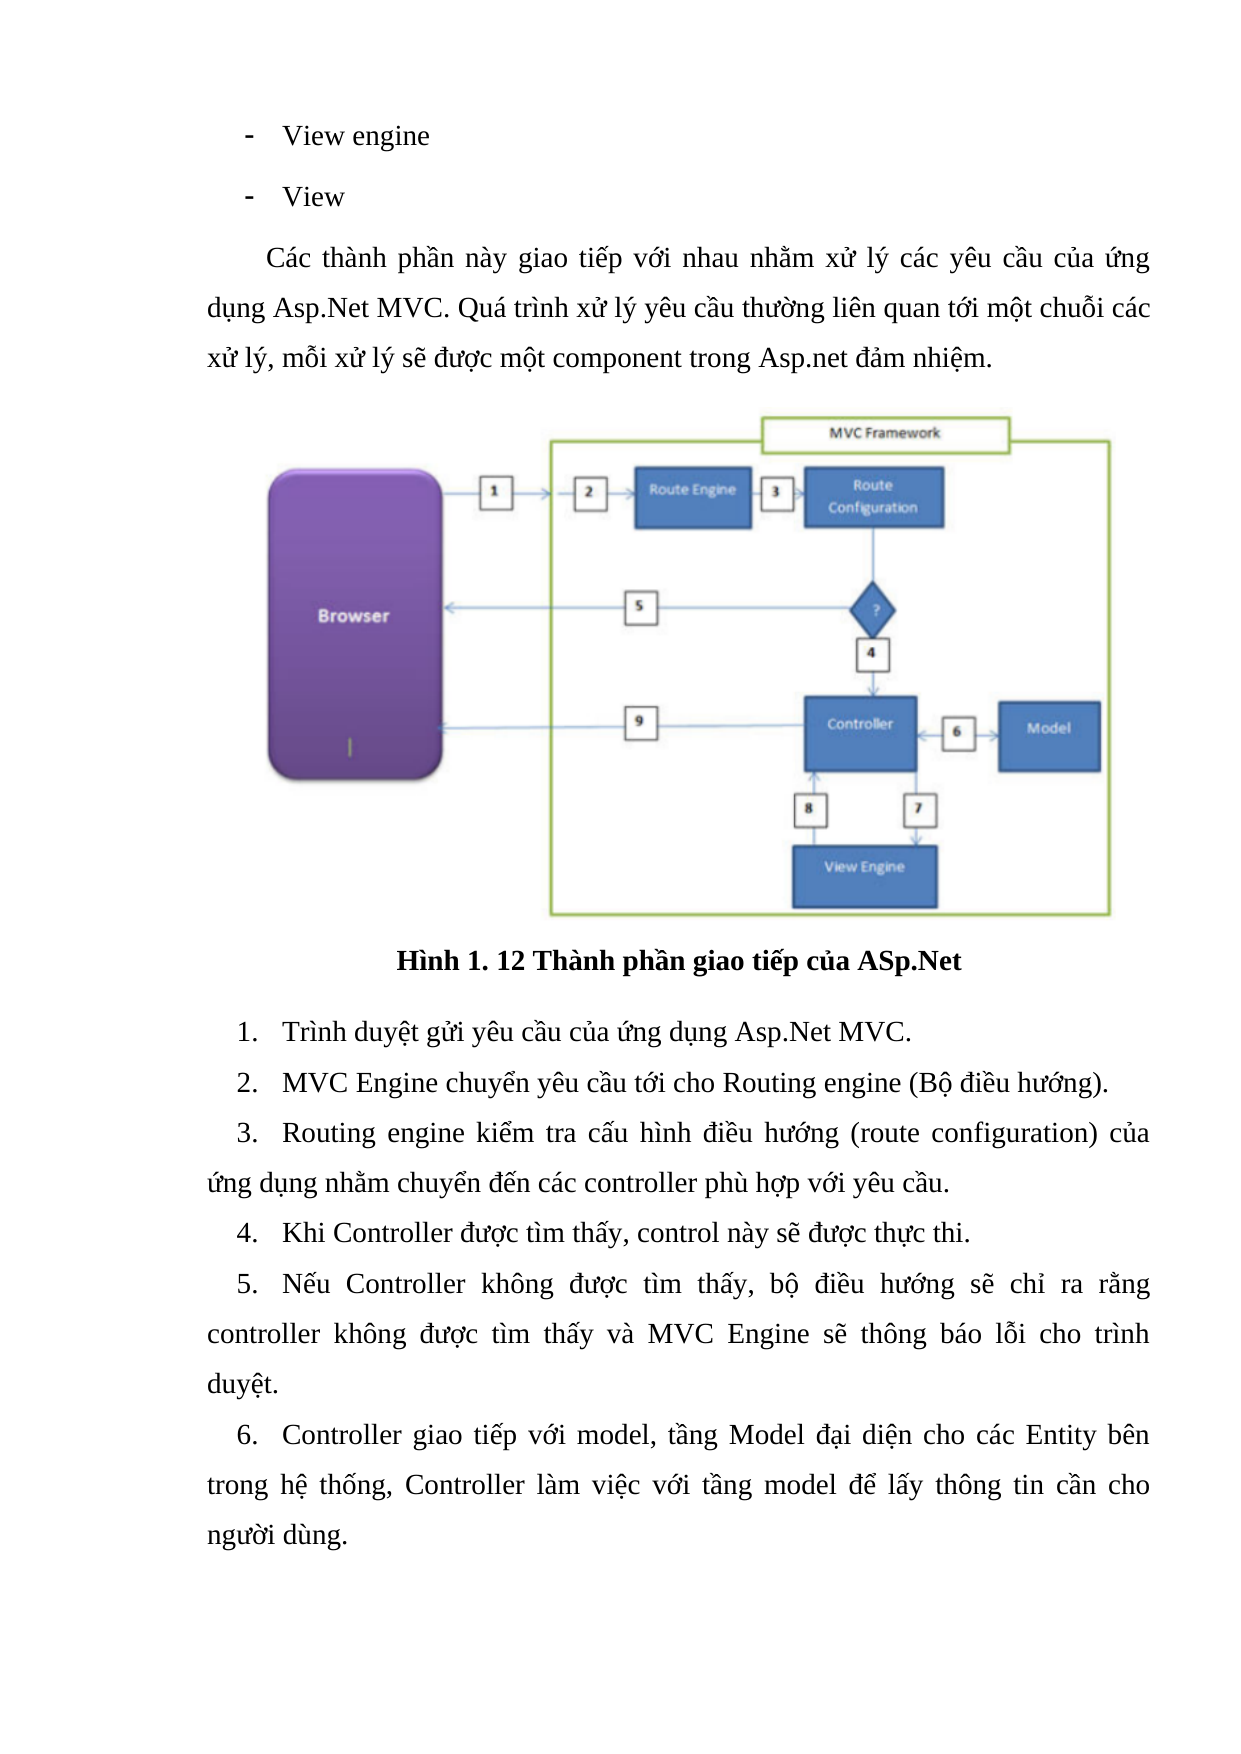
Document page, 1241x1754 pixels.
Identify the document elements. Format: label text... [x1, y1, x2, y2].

picture [248, 407, 1129, 927]
list Routing engine kiểm tra cấu hình điều hướng (route configuration) của ứng dụng nhằm chuyển đến các controller phù hợp với yêu cầu. [207, 1115, 1152, 1199]
text Các thành phần này giao tiếp với nhau nhằm xử lý các yêu cầu của ứng dụng Asp.Net MVC. Quá trình xử lý yêu cầu thường liên quan tới một chuỗi các xử lý, mỗi xử lý sẽ được một component trong Asp.net đảm nhiệm. [207, 240, 1152, 290]
list View engine [244, 118, 1152, 152]
text Hình 1. 12 Thành phần giao tiếp của ASp.Net [207, 943, 1152, 977]
list Controller giao tiếp với model, tầng Model đại diện cho các Entity bên trong hệ thống, Controller làm việc với tầng model để lấy thông tin cần cho người dùng. [207, 1417, 1152, 1551]
list View [244, 179, 1152, 213]
list MVC Engine chuyển yêu cầu tới cho Routing engine (Bộ điều hướng). [207, 1065, 1152, 1098]
list Khi Controller được tìm thấy, control này sẽ được thực thi. [207, 1216, 1152, 1249]
text Các thành phần này giao tiếp với nhau nhằm xử lý các yêu cầu của ứng dụng Asp.Net MVC. Quá trình xử lý yêu cầu thường liên quan tới một chuỗi các xử lý, mỗi xử lý sẽ được một component trong Asp.net đảm nhiệm. [207, 324, 1152, 374]
list Nếu Controller không được tìm thấy, bộ điều hướng sẽ chỉ ra rằng controller không được tìm thấy và MVC Engine sẽ thông báo lỗi cho trình duyệt. [207, 1266, 1152, 1400]
list Trình duyệt gửi yêu cầu của ứng dụng Asp.Net MVC. [207, 1014, 1152, 1048]
